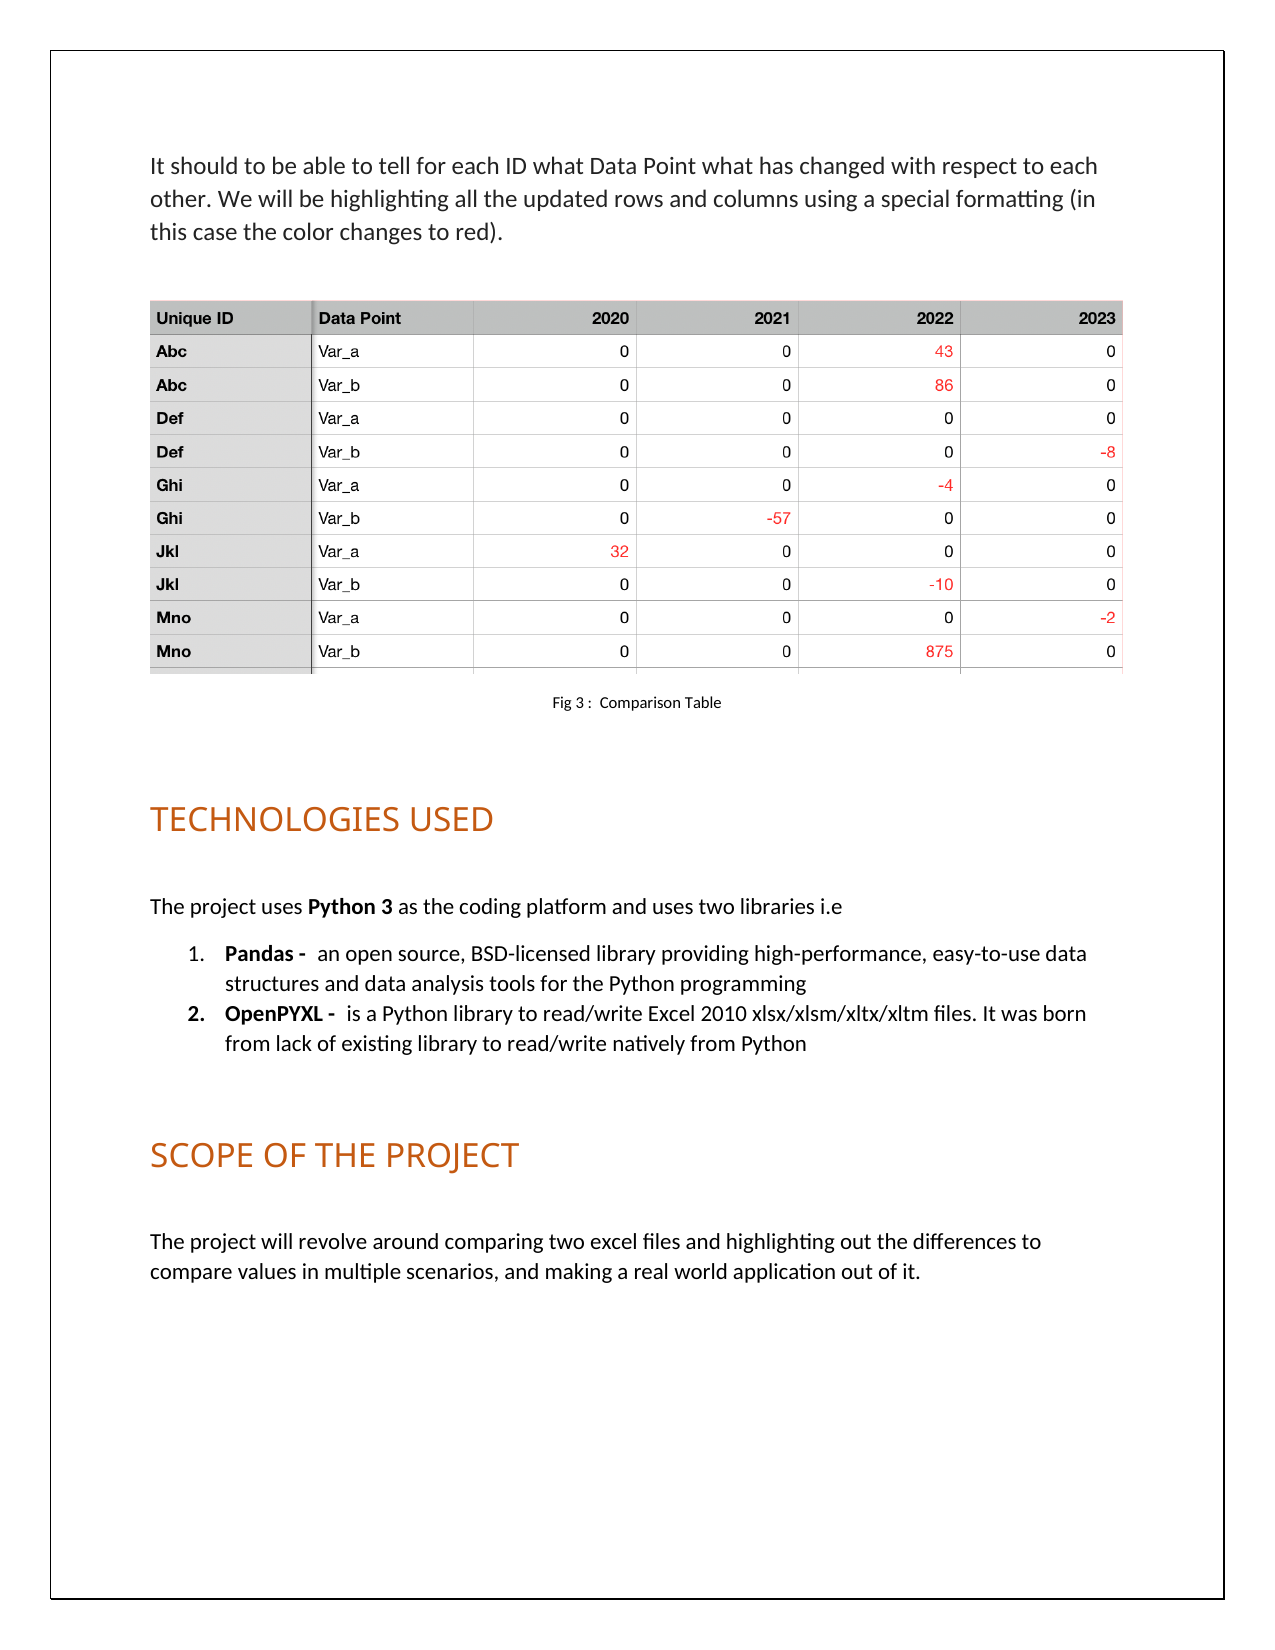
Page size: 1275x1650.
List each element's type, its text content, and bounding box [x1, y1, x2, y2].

subtitle TECHNOLOGIES USED [150, 796, 1124, 841]
text The project uses Python 3 as the coding platform and uses two libraries i.e [150, 892, 1124, 920]
picture [150, 295, 1125, 674]
list OpenPYXL - is a Python library to read/write Excel 2010 xlsx/xlsm/xltx/xltm files. It was born from lack of existing library to read/write natively from Python [187, 999, 1124, 1057]
list Pandas - an open source, BSD-licensed library providing high-performance, easy-to-use data structures and data analysis tools for the Python programming [187, 939, 1124, 997]
text It should to be able to tell for each ID what Data Point what has changed with respect to each other. We will be highlighting all the updated rows and columns using a special formatting (in this case the color changes to red). [150, 150, 1124, 246]
text Fig 3 : Comparison Table [150, 693, 1124, 713]
text The project will revolve around comparing two excel files and highlighting out the differences to compare values in multiple scenarios, and making a real world application out of it. [150, 1227, 1124, 1285]
subtitle SCOPE OF THE PROJECT [150, 1131, 1124, 1177]
